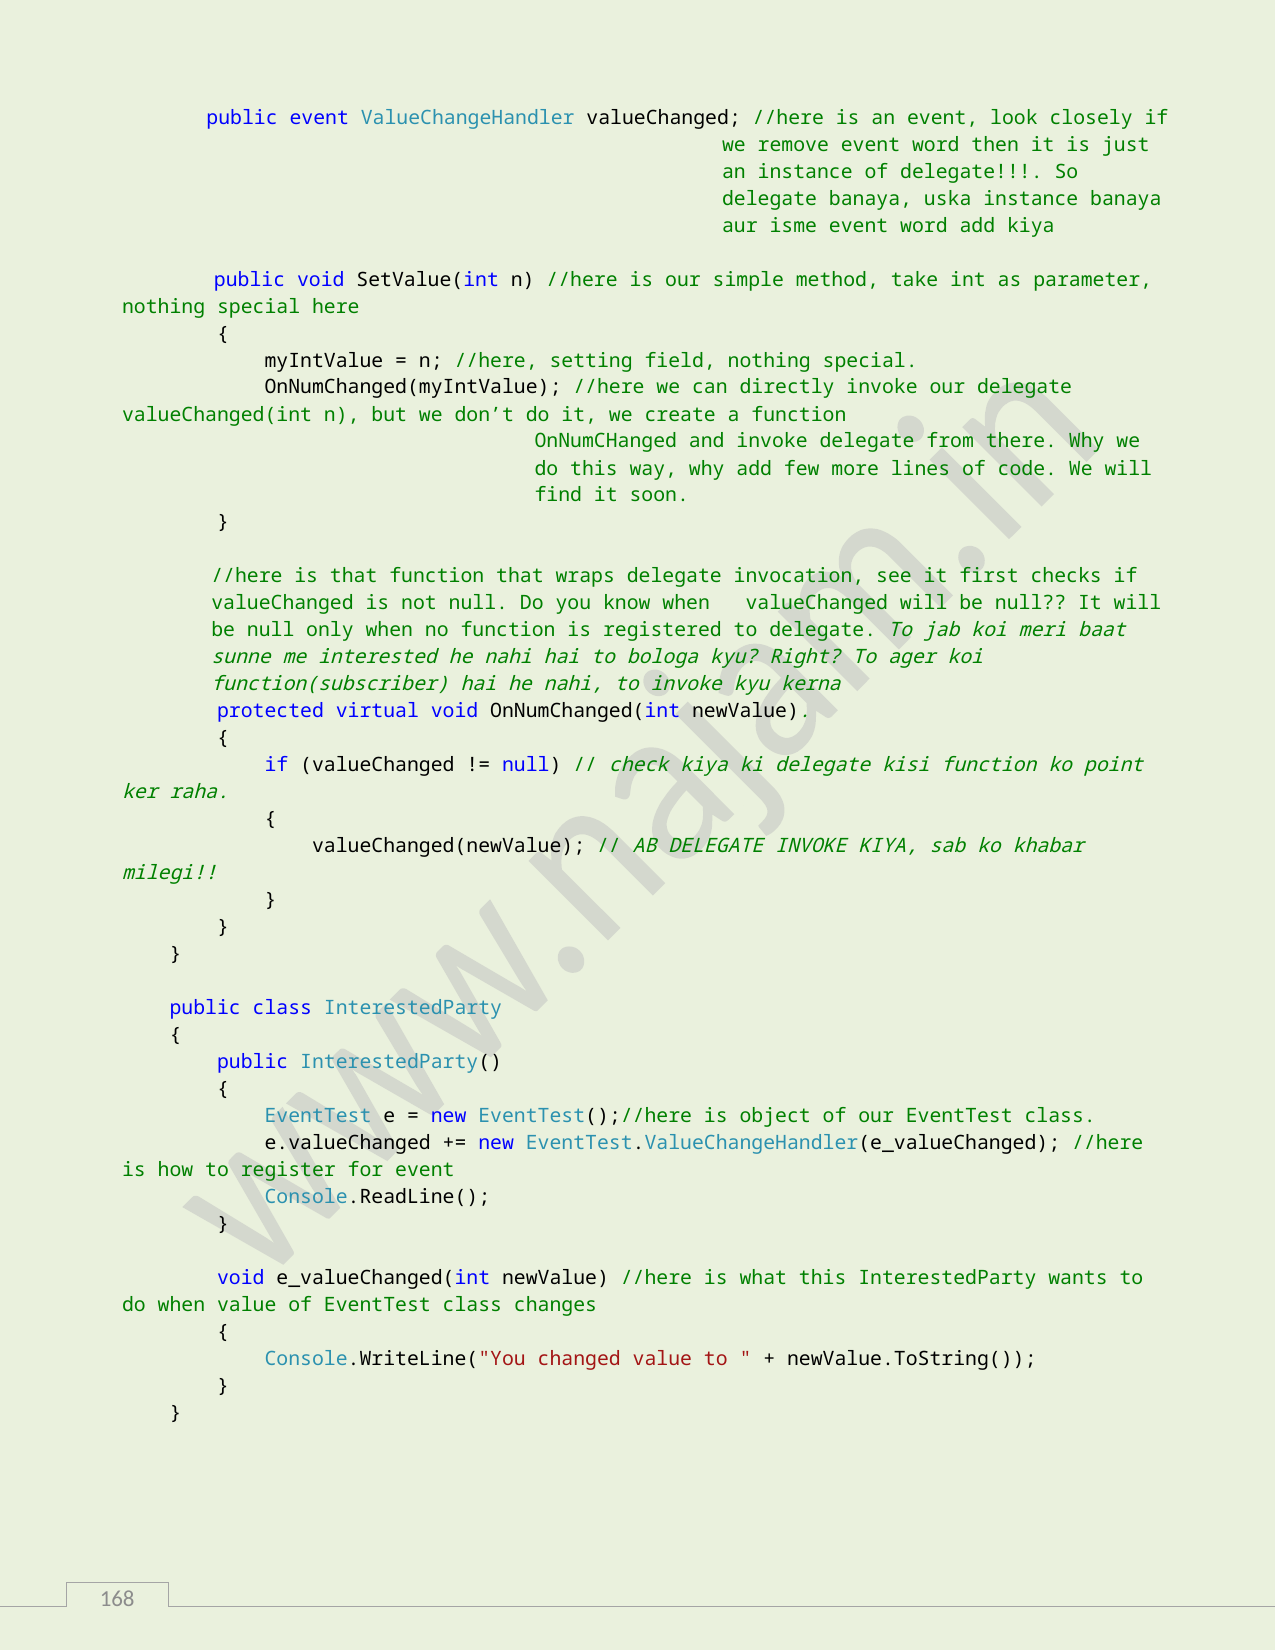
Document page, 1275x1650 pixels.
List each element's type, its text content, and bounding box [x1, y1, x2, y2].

text Console.ReadLine(); [122, 1182, 1172, 1209]
text public void SetValue(int n) //here is our simple method, take int as parameter, nothing special here [122, 265, 1172, 319]
text } [122, 912, 1172, 939]
text { [122, 804, 1172, 831]
text } [122, 1209, 1172, 1236]
text public InterestedParty() [122, 1047, 1172, 1074]
text { [122, 1074, 1172, 1101]
text OnNumChanged(myIntValue); //here we can directly invoke our delegate valueChanged(int n), but we don’t do it, we create a function [122, 373, 1172, 427]
text OnNumCHanged and invoke delegate from there. Why we do this way, why add few more lines of code. We will find it soon. [122, 427, 1172, 508]
text } [122, 508, 1172, 535]
text //here is that function that wraps delegate invocation, see it first checks if valueChanged is not null. Do you know when valueChanged will be null?? It will be null only when no function is registered to delegate. To jab koi meri baat sunne me interested he nahi hai to bologa kyu? Right? To ager koi function(subscriber) hai he nahi, to invoke kyu kerna [211, 562, 1172, 697]
text public event ValueChangeHandler valueChanged; //here is an event, look closely if we remove event word then it is just an instance of delegate!!!. So delegate banaya, uska instance banaya aur isme event word add kiya [206, 103, 1172, 238]
text { [122, 1317, 1172, 1344]
text { [122, 1020, 1172, 1047]
text EventTest e = new EventTest();//here is object of our EventTest class. [122, 1101, 1172, 1128]
text } [122, 885, 1172, 912]
text } [122, 939, 1172, 966]
text if (valueChanged != null) // check kiya ki delegate kisi function ko point ker raha. [122, 751, 1172, 804]
text valueChanged(newValue); // AB DELEGATE INVOKE KIYA, sab ko khabar milegi!! [122, 831, 1172, 885]
text myIntValue = n; //here, setting field, nothing special. [122, 346, 1172, 373]
text e.valueChanged += new EventTest.ValueChangeHandler(e_valueChanged); //here is how to register for event [122, 1128, 1172, 1182]
text } [122, 1371, 1172, 1398]
text Console.WriteLine("You changed value to " + newValue.ToString()); [122, 1344, 1172, 1371]
text { [122, 319, 1172, 346]
text { [122, 723, 1172, 751]
text protected virtual void OnNumChanged(int newValue). [122, 697, 1172, 723]
text void e_valueChanged(int newValue) //here is what this InterestedParty wants to do when value of EventTest class changes [122, 1263, 1172, 1317]
text public class InterestedParty [122, 993, 1172, 1020]
text } [122, 1398, 1172, 1425]
